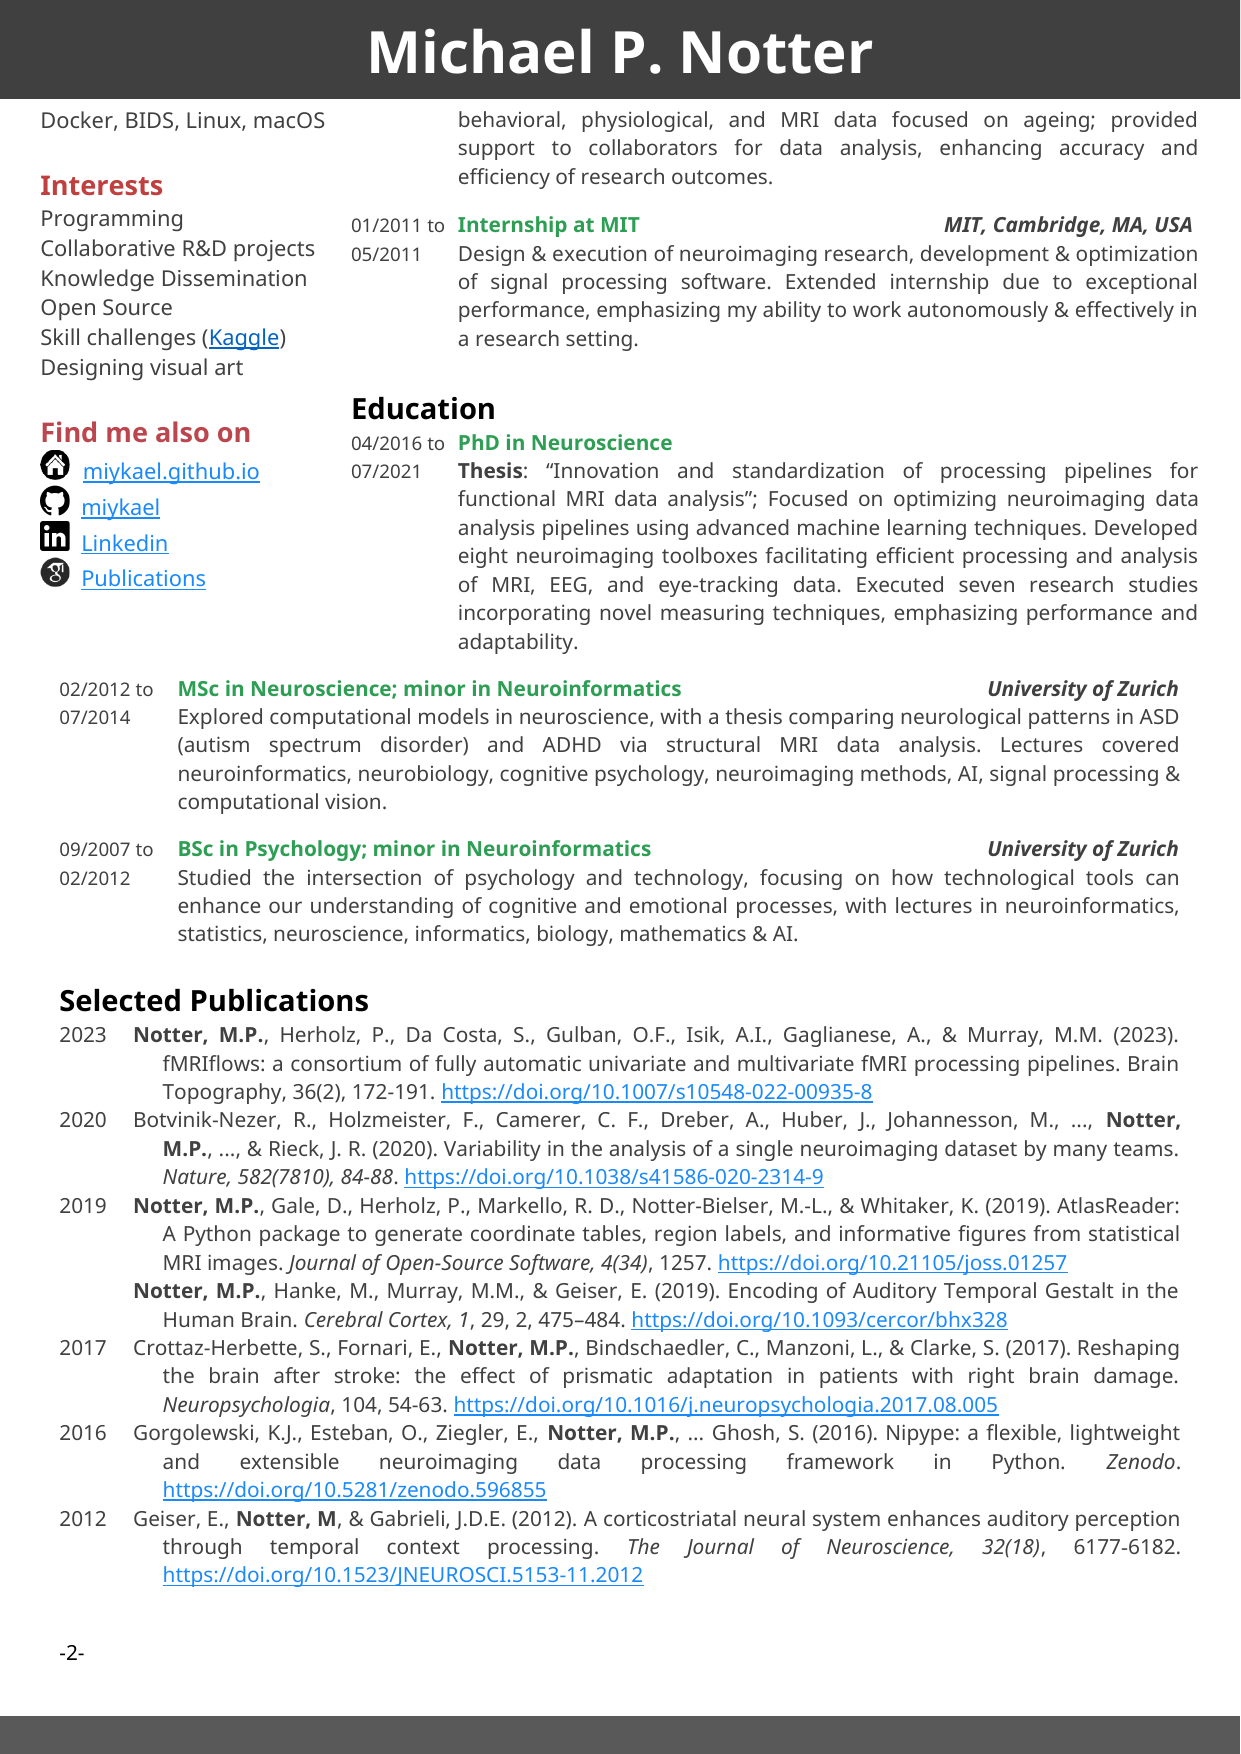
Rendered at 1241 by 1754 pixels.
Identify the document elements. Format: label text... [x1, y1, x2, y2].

text 2017 Crottaz-Herbette, S., Fornari, E., Notter, M.P., Bindschaedler, C., Manzoni, L., & Clarke, S. (2017). Reshaping the brain after stroke: the effect of prismatic adaptation in patients with right brain damage. Neuropsychologia, 104, 54-63. https://doi.org/10.1016/j.neuropsychologia.2017.08.005 [59, 1333, 1181, 1418]
text Selected Publications [59, 981, 1181, 1020]
text 2012 Geiser, E., Notter, M, & Gabrieli, J.D.E. (2012). A corticostriatal neural system enhances auditory perception through temporal context processing. The Journal of Neuroscience, 32(18), 6177‐6182. https://doi.org/10.1523/JNEUROSCI.5153-11.2012 [59, 1504, 1181, 1589]
text Notter, M.P., Hanke, M., Murray, M.M., & Geiser, E. (2019). Encoding of Auditory Temporal Gestalt in the Human Brain. Cerebral Cortex, 1, 29, 2, 475–484. https://doi.org/10.1093/cercor/bhx328 [59, 1276, 1181, 1333]
text 02/2012 to MSc in Neuroscience; minor in Neuroinformatics University of Zurich [59, 674, 1181, 702]
picture [40, 521, 70, 551]
picture [40, 485, 70, 516]
text 02/2012 Studied the intersection of psychology and technology, focusing on how technological tools can enhance our understanding of cognitive and emotional processes, with lectures in neuroinformatics, statistics, neuroscience, informatics, biology, mathematics & AI. [59, 863, 1181, 948]
text 07/2014 Explored computational models in neuroscience, with a thesis comparing neurological patterns in ASD (autism spectrum disorder) and ADHD via structural MRI data analysis. Lectures covered neuroinformatics, neurobiology, cognitive psychology, neuroimaging methods, AI, signal processing & computational vision. [59, 702, 1181, 816]
text 2020 Botvinik-Nezer, R., Holzmeister, F., Camerer, C. F., Dreber, A., Huber, J., Johannesson, M., ..., Notter, M.P., ..., & Rieck, J. R. (2020). Variability in the analysis of a single neuroimaging dataset by many teams. Nature, 582(7810), 84-88. https://doi.org/10.1038/s41586-020-2314-9 [59, 1106, 1181, 1191]
picture [40, 450, 70, 480]
picture [40, 557, 70, 587]
text 2019 Notter, M.P., Gale, D., Herholz, P., Markello, R. D., Notter-Bielser, M.-L., & Whitaker, K. (2019). AtlasReader: A Python package to generate coordinate tables, region labels, and informative figures from statistical MRI images. Journal of Open-Source Software, 4(34), 1257. https://doi.org/10.21105/joss.01257 [59, 1191, 1181, 1276]
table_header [340, 105, 1210, 655]
text 2023 Notter, M.P., Herholz, P., Da Costa, S., Gulban, O.F., Isik, A.I., Gaglianese, A., & Murray, M.M. (2023). fMRIflows: a consortium of fully automatic univariate and multivariate fMRI processing pipelines. Brain Topography, 36(2), 172-191. https://doi.org/10.1007/s10548-022-00935-8 [59, 1020, 1181, 1106]
text 09/2007 to BSc in Psychology; minor in Neuroinformatics University of Zurich [59, 834, 1181, 863]
text 2016 Gorgolewski, K.J., Esteban, O., Ziegler, E., Notter, M.P., ... Ghosh, S. (2016). Nipype: a flexible, lightweight and extensible neuroimaging data processing framework in Python. Zenodo. https://doi.org/10.5281/zenodo.596855 [59, 1418, 1181, 1504]
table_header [29, 105, 339, 655]
